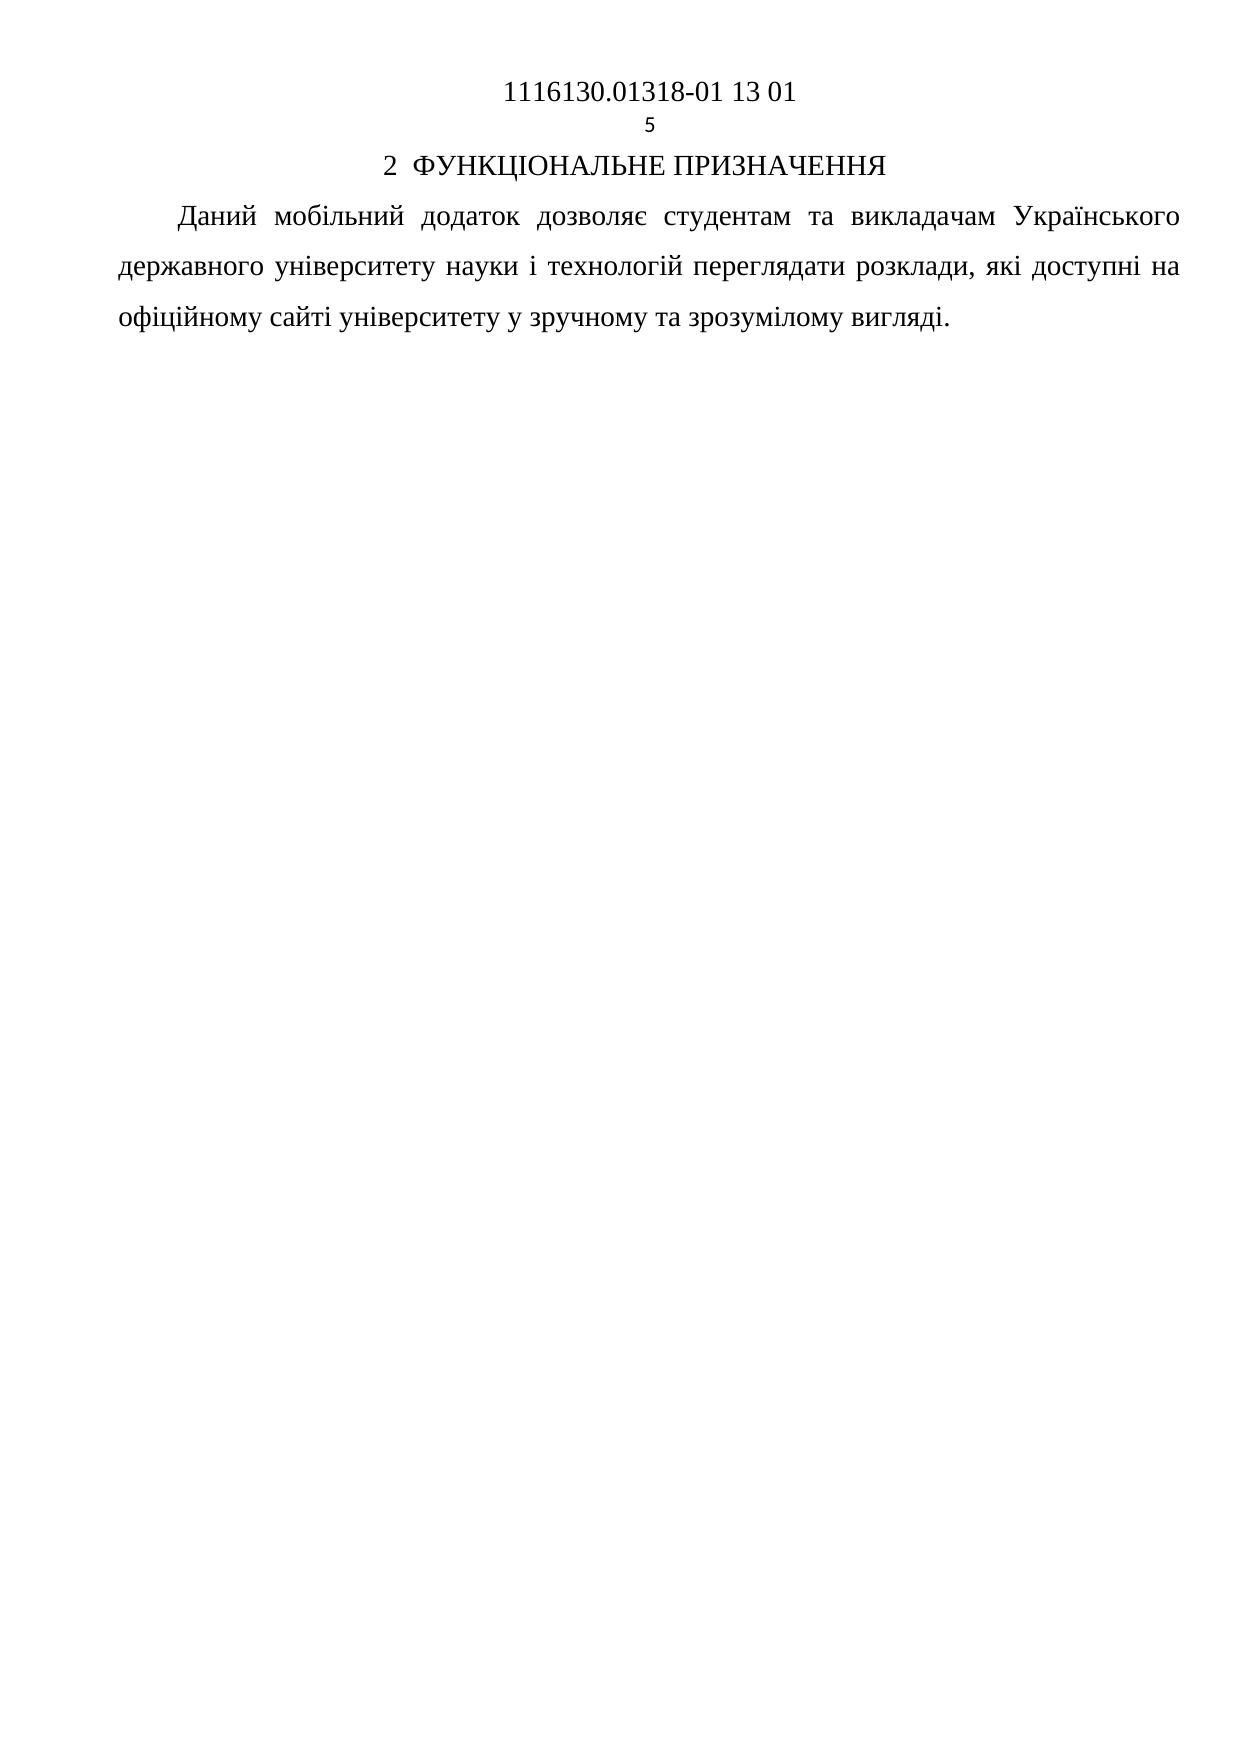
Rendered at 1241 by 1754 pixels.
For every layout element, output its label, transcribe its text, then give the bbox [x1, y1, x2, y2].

text Даний мобільний додаток дозволяє студентам та викладачам Українського державного університету науки і технологій переглядати розклади, які доступні на офіційному сайті університету у зручному та зрозумілому вигляді. [118, 198, 1181, 332]
list ФУНКЦІОНАЛЬНЕ ПРИЗНАЧЕННЯ [88, 148, 1181, 181]
